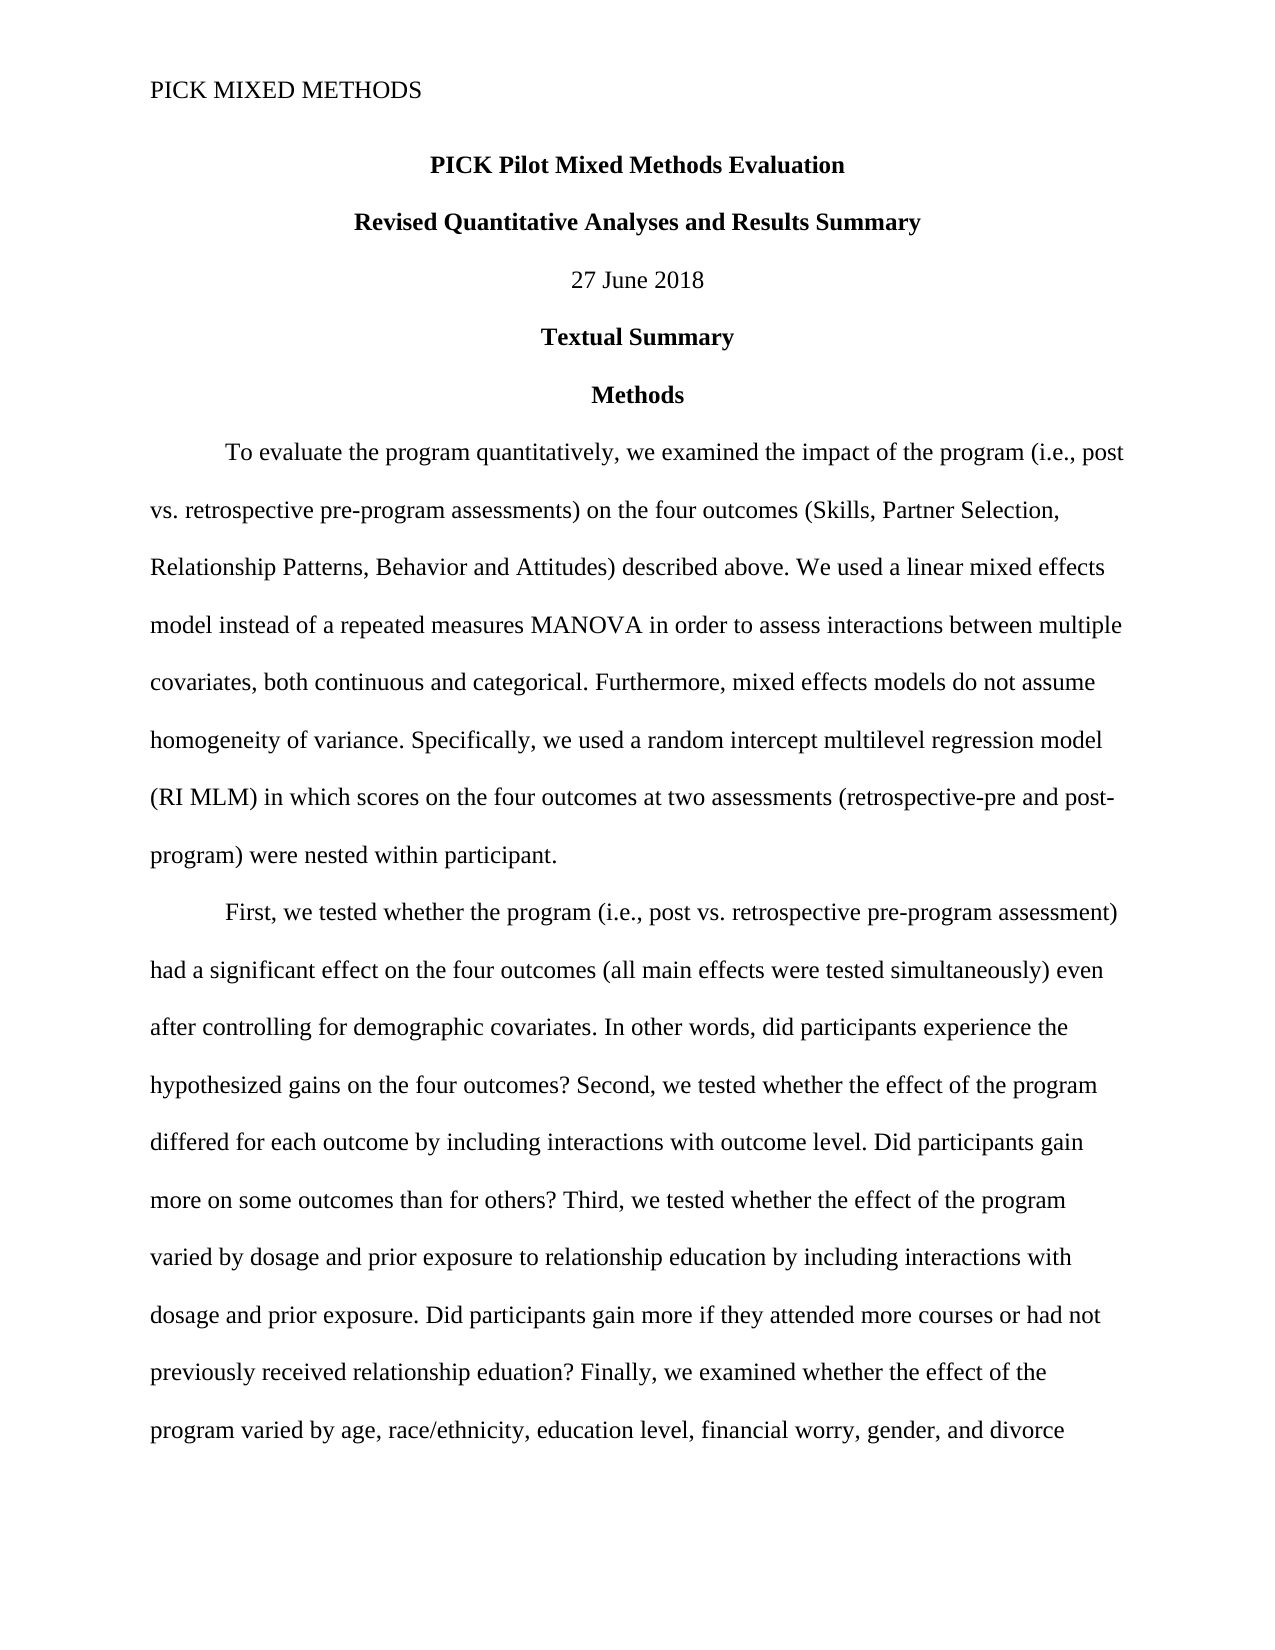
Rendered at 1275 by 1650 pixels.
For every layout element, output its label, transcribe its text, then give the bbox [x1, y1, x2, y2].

title PICK Pilot Mixed Methods Evaluation [150, 150, 1125, 179]
subtitle Revised Quantitative Analyses and Results Summary [150, 207, 1125, 236]
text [150, 897, 1125, 1444]
text To evaluate the program quantitatively, we examined the impact of the program (i.e., post vs. retrospective pre-program assessments) on the four outcomes (Skills, Partner Selection, Relationship Patterns, Behavior and Attitudes) described above. We used a linear mixed effects model instead of a repeated measures MANOVA in order to assess interactions between multiple covariates, both continuous and categorical. Furthermore, mixed effects models do not assume homogeneity of variance. Specifically, we used a random intercept multilevel regression model (RI MLM) in which scores on the four outcomes at two assessments (retrospective-pre and post-program) were nested within participant. [150, 437, 1125, 869]
text 27 June 2018 [150, 265, 1125, 294]
subtitle Methods [150, 380, 1125, 409]
subtitle Textual Summary [150, 322, 1125, 351]
